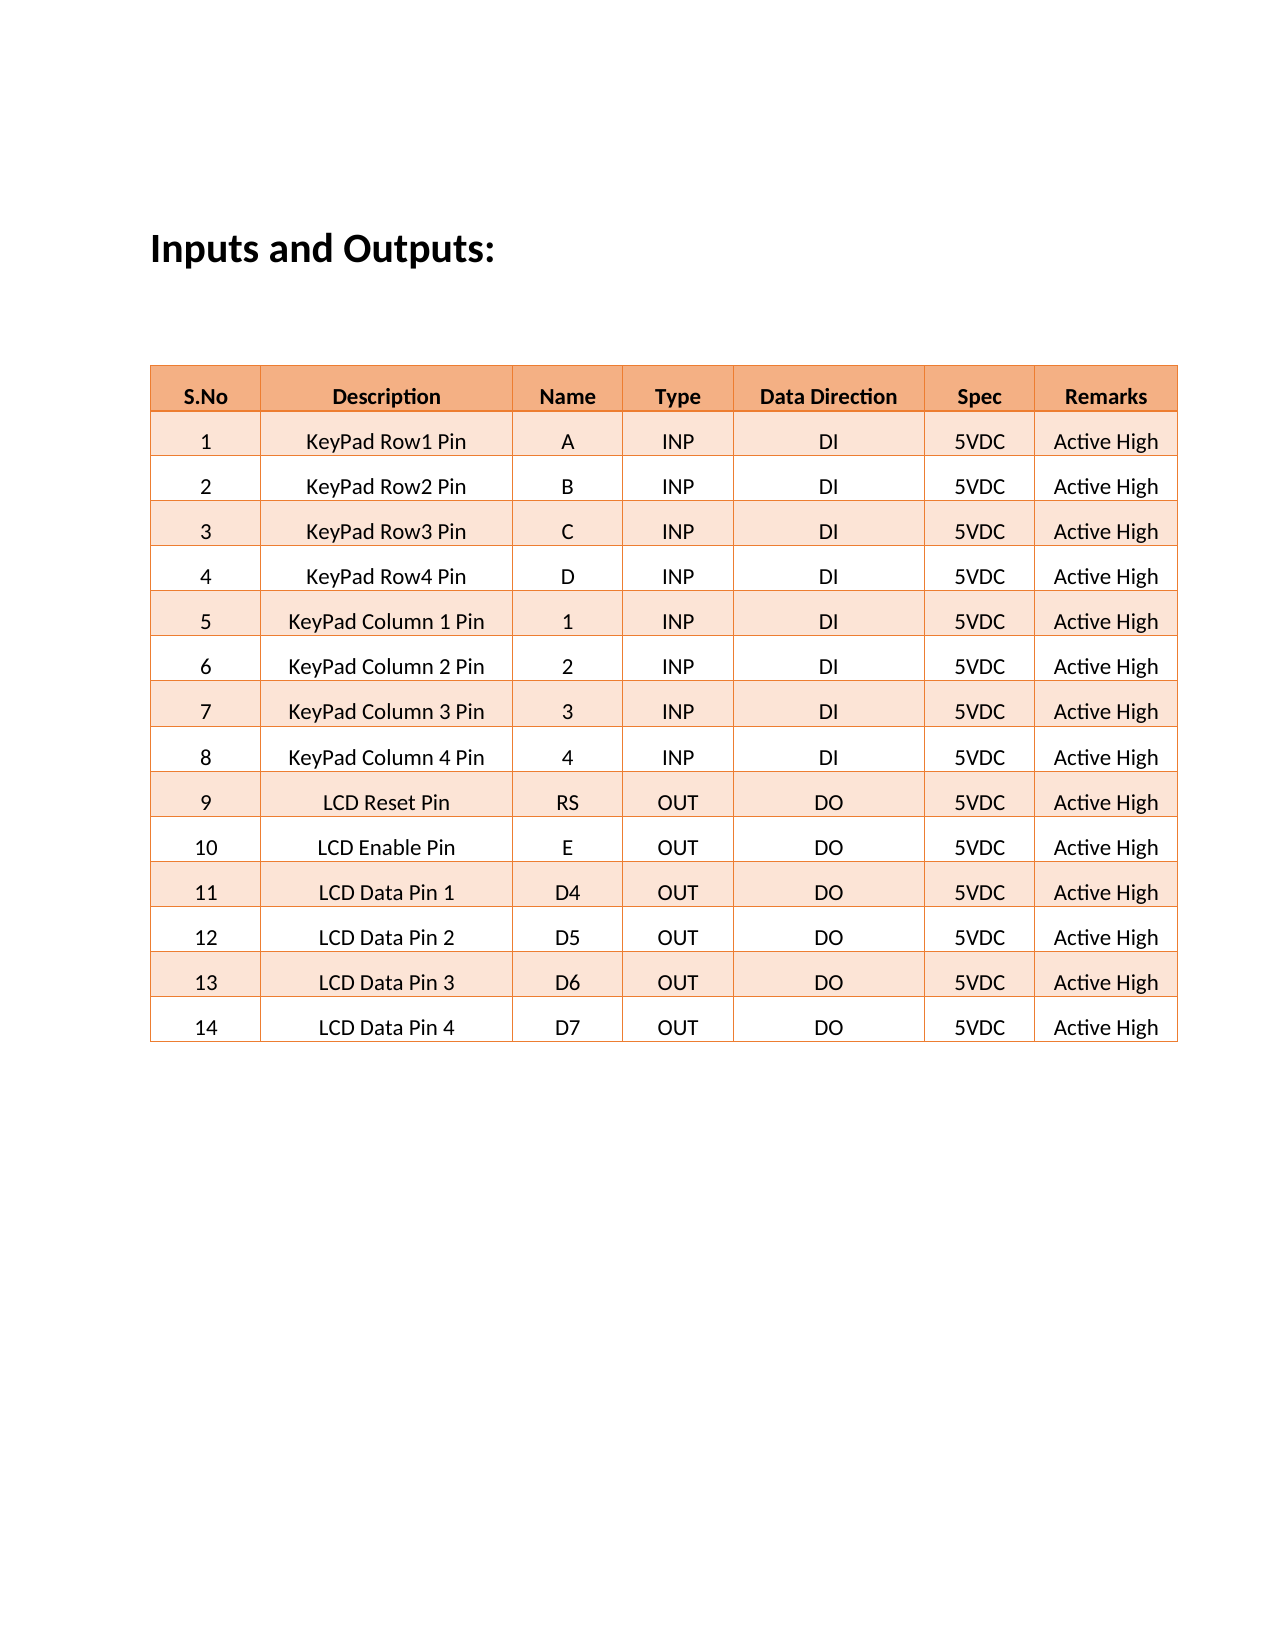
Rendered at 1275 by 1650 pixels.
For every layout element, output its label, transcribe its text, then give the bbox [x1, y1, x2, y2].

table_cell 5VDC [925, 591, 1034, 635]
table_cell KeyPad Row1 Pin [261, 412, 512, 455]
table_cell Active High [1035, 456, 1177, 500]
table_cell RS [513, 772, 622, 816]
table_cell Active High [1035, 681, 1177, 726]
table_cell 5VDC [925, 817, 1034, 861]
table_cell 1 [513, 591, 622, 635]
table_cell Active High [1035, 636, 1177, 680]
table_cell Active High [1035, 862, 1177, 906]
table_cell 2 [513, 636, 622, 680]
table_cell OUT [623, 997, 733, 1041]
table_cell INP [623, 501, 733, 545]
table_cell DI [734, 501, 924, 545]
table_header Remarks [1035, 366, 1177, 410]
table_cell Active High [1035, 412, 1177, 455]
table_cell INP [623, 681, 733, 726]
table_cell DI [734, 681, 924, 726]
table_cell DO [734, 772, 924, 816]
table_cell OUT [623, 952, 733, 996]
table_cell DO [734, 997, 924, 1041]
table_cell INP [623, 636, 733, 680]
table_cell DI [734, 456, 924, 500]
table_header Data Direction [734, 366, 924, 410]
table_cell 5 [151, 591, 260, 635]
table_cell C [513, 501, 622, 545]
table_cell 5VDC [925, 412, 1034, 455]
table_cell KeyPad Column 1 Pin [261, 591, 512, 635]
table_cell LCD Data Pin 4 [261, 997, 512, 1041]
table_cell LCD Enable Pin [261, 817, 512, 861]
table_cell 5VDC [925, 636, 1034, 680]
table_cell KeyPad Column 2 Pin [261, 636, 512, 680]
table_cell D6 [513, 952, 622, 996]
table_cell INP [623, 591, 733, 635]
table_cell Active High [1035, 952, 1177, 996]
table_cell 10 [151, 817, 260, 861]
table_cell 5VDC [925, 997, 1034, 1041]
table_cell DI [734, 727, 924, 771]
table_cell DI [734, 546, 924, 590]
table_cell E [513, 817, 622, 861]
table_cell OUT [623, 772, 733, 816]
table_cell KeyPad Row3 Pin [261, 501, 512, 545]
table_cell 3 [513, 681, 622, 726]
table_cell LCD Data Pin 2 [261, 907, 512, 951]
table_cell LCD Data Pin 1 [261, 862, 512, 906]
table_cell 1 [151, 412, 260, 455]
table_cell DO [734, 907, 924, 951]
table_cell 5VDC [925, 907, 1034, 951]
table_header Description [261, 366, 512, 410]
table_cell 2 [151, 456, 260, 500]
table_cell 11 [151, 862, 260, 906]
table_cell Active High [1035, 546, 1177, 590]
table_cell 8 [151, 727, 260, 771]
table_cell DI [734, 636, 924, 680]
table_cell INP [623, 456, 733, 500]
table_cell Active High [1035, 817, 1177, 861]
table_cell KeyPad Column 3 Pin [261, 681, 512, 726]
table_cell INP [623, 727, 733, 771]
table_cell KeyPad Column 4 Pin [261, 727, 512, 771]
table_cell D7 [513, 997, 622, 1041]
table_cell 5VDC [925, 456, 1034, 500]
table_cell 5VDC [925, 952, 1034, 996]
table_cell LCD Data Pin 3 [261, 952, 512, 996]
table_cell DO [734, 862, 924, 906]
table_cell 5VDC [925, 501, 1034, 545]
table_cell DO [734, 817, 924, 861]
table_cell D4 [513, 862, 622, 906]
table_header S.No [151, 366, 260, 410]
table_cell 12 [151, 907, 260, 951]
table_cell D5 [513, 907, 622, 951]
table_cell 4 [151, 546, 260, 590]
table_cell 5VDC [925, 681, 1034, 726]
table_cell INP [623, 412, 733, 455]
table_cell D [513, 546, 622, 590]
table_header Type [623, 366, 733, 410]
table_header Spec [925, 366, 1034, 410]
table_cell Active High [1035, 591, 1177, 635]
table_cell Active High [1035, 907, 1177, 951]
table_cell INP [623, 546, 733, 590]
table_cell 5VDC [925, 546, 1034, 590]
table_cell 3 [151, 501, 260, 545]
table_cell Active High [1035, 727, 1177, 771]
table_cell KeyPad Row4 Pin [261, 546, 512, 590]
table_cell 9 [151, 772, 260, 816]
table_cell 7 [151, 681, 260, 726]
table_cell 13 [151, 952, 260, 996]
table_cell Active High [1035, 997, 1177, 1041]
table_cell Active High [1035, 772, 1177, 816]
table_cell 14 [151, 997, 260, 1041]
table_cell A [513, 412, 622, 455]
table_cell DO [734, 952, 924, 996]
table_cell 5VDC [925, 862, 1034, 906]
table_cell DI [734, 591, 924, 635]
table_cell 5VDC [925, 772, 1034, 816]
table_cell OUT [623, 862, 733, 906]
table_cell 5VDC [925, 727, 1034, 771]
table_cell Active High [1035, 501, 1177, 545]
table_cell LCD Reset Pin [261, 772, 512, 816]
table_header Name [513, 366, 622, 410]
table_cell KeyPad Row2 Pin [261, 456, 512, 500]
text Inputs and Outputs: [150, 222, 1125, 272]
table_cell B [513, 456, 622, 500]
table_cell OUT [623, 817, 733, 861]
table_cell 6 [151, 636, 260, 680]
table_cell DI [734, 412, 924, 455]
table_cell 4 [513, 727, 622, 771]
table_cell OUT [623, 907, 733, 951]
